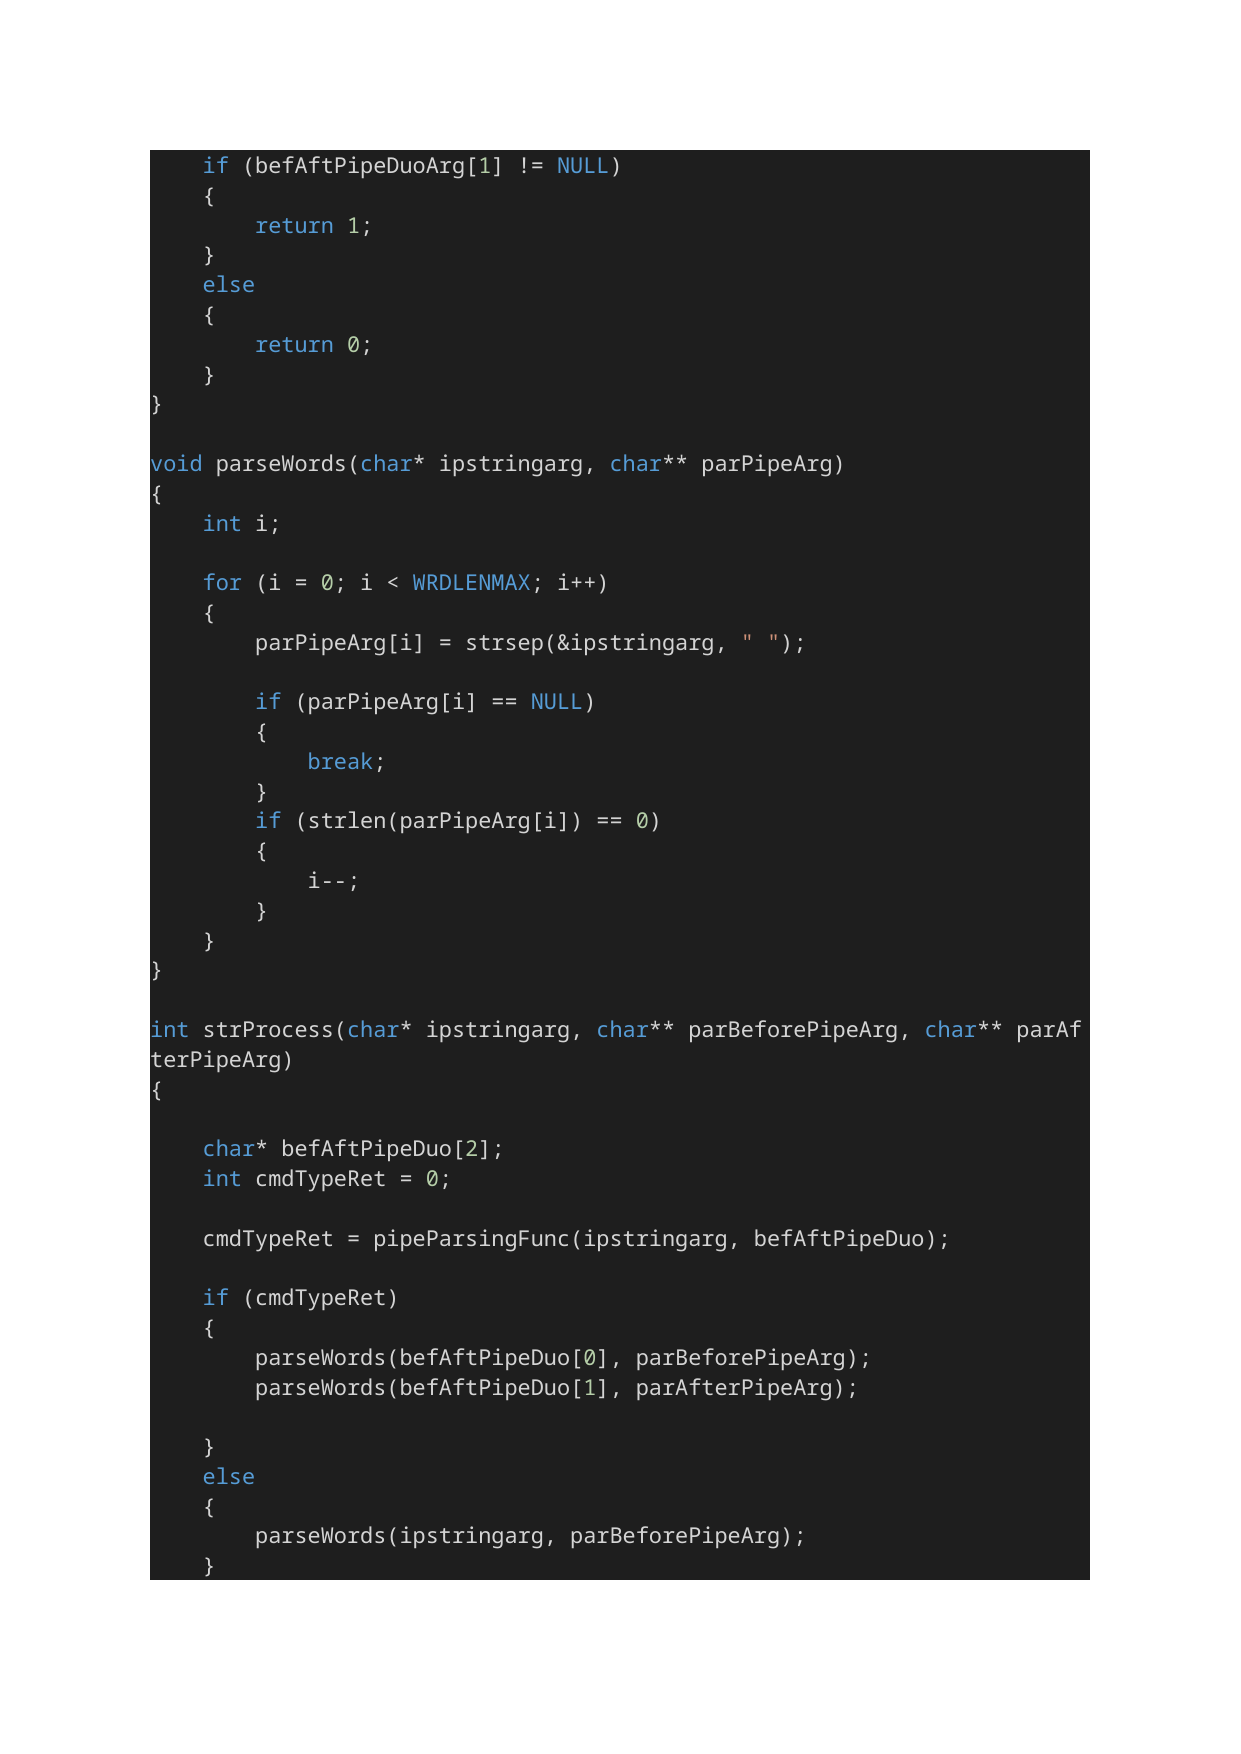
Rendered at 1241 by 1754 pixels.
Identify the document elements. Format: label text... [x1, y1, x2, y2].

text int i; [150, 507, 1090, 537]
text } [150, 954, 1090, 984]
text for (i = 0; i < WRDLENMAX; i++) [150, 567, 1090, 597]
text parseWords(ipstringarg, parBeforePipeArg); [150, 1520, 1090, 1550]
text if (parPipeArg[i] == NULL) [150, 686, 1090, 716]
text else [150, 1461, 1090, 1491]
text { [150, 835, 1090, 865]
text } [150, 895, 1090, 924]
text { [150, 1312, 1090, 1342]
text if (befAftPipeDuoArg[1] != NULL) [150, 150, 1090, 180]
text } [150, 1550, 1090, 1580]
text { [150, 716, 1090, 746]
text } [150, 358, 1090, 388]
text if (cmdTypeRet) [150, 1282, 1090, 1312]
text } [150, 388, 1090, 418]
text parseWords(befAftPipeDuo[0], parBeforePipeArg); [150, 1342, 1090, 1371]
text { [150, 597, 1090, 627]
text else [150, 269, 1090, 299]
text { [150, 1073, 1090, 1103]
text char* befAftPipeDuo[2]; [150, 1133, 1090, 1163]
text break; [150, 746, 1090, 776]
text { [150, 478, 1090, 507]
text { [150, 180, 1090, 209]
text } [150, 776, 1090, 805]
text return 0; [150, 329, 1090, 358]
text } [150, 239, 1090, 269]
text parPipeArg[i] = strsep(&ipstringarg, " "); [150, 627, 1090, 656]
text parseWords(befAftPipeDuo[1], parAfterPipeArg); [150, 1371, 1090, 1401]
text } [150, 1431, 1090, 1461]
text i--; [150, 865, 1090, 895]
text if (strlen(parPipeArg[i]) == 0) [150, 805, 1090, 835]
text void parseWords(char* ipstringarg, char** parPipeArg) [150, 448, 1090, 478]
text } [150, 924, 1090, 954]
text return 1; [150, 209, 1090, 239]
text { [150, 1491, 1090, 1520]
text cmdTypeRet = pipeParsingFunc(ipstringarg, befAftPipeDuo); [150, 1222, 1090, 1252]
text { [150, 299, 1090, 329]
text int strProcess(char* ipstringarg, char** parBeforePipeArg, char** parAfterPipeArg) [150, 1014, 1090, 1073]
text int cmdTypeRet = 0; [150, 1163, 1090, 1193]
